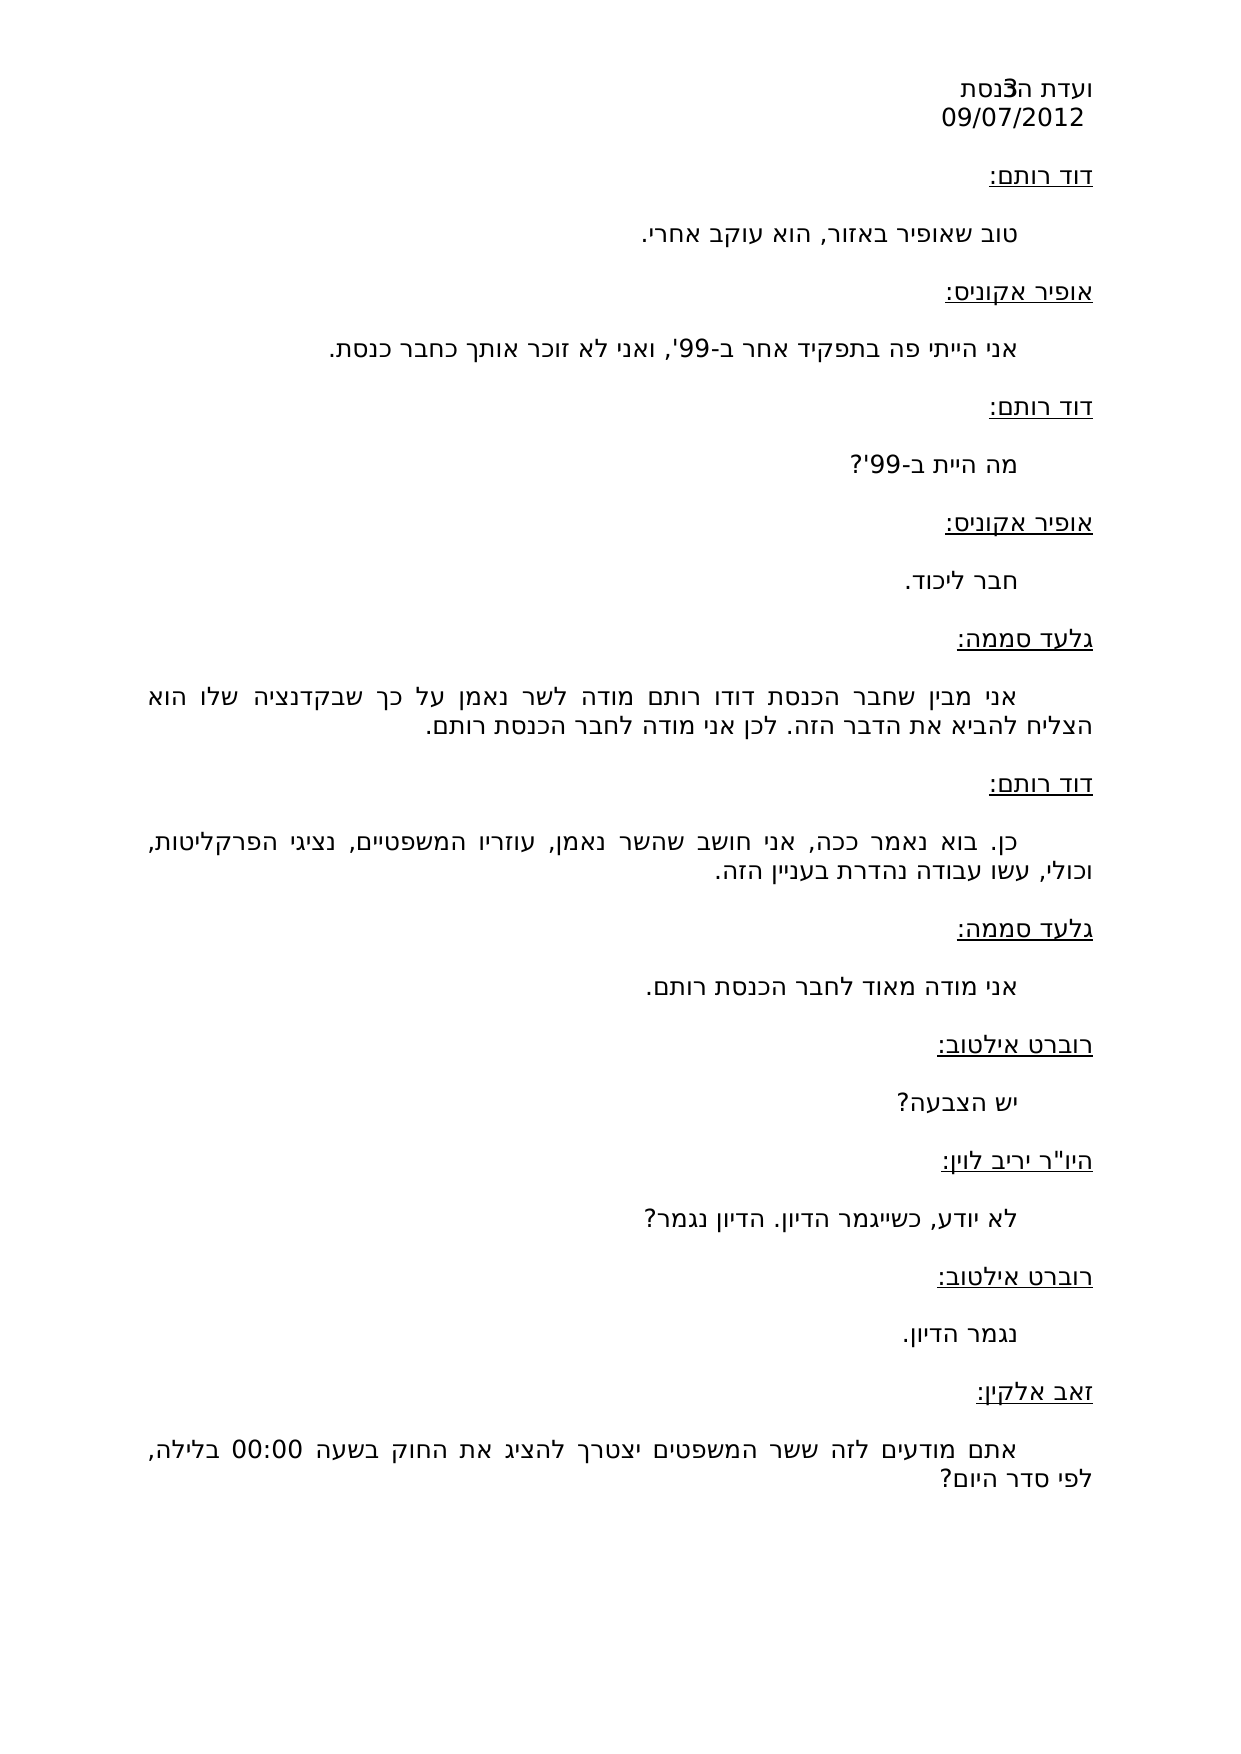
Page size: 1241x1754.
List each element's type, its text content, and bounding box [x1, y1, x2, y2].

text גלעד סממה: [147, 914, 1093, 943]
text חבר ליכוד. [147, 566, 1093, 596]
text זאב אלקין: [147, 1378, 1093, 1407]
text דוד רותם: [147, 393, 1093, 422]
text מה היית ב-99'? [147, 451, 1093, 480]
text נגמר הדיון. [147, 1320, 1093, 1349]
text טוב שאופיר באזור, הוא עוקב אחרי. [147, 219, 1093, 248]
text אני מבין שחבר הכנסת דודו רותם מודה לשר נאמן על כך שבקדנציה שלו הוא הצליח להביא את הדבר הזה. לכן אני מודה לחבר הכנסת רותם. [147, 682, 1093, 741]
text אופיר אקוניס: [147, 508, 1093, 538]
text אתם מודעים לזה ששר המשפטים יצטרך להציג את החוק בשעה 00:00 בלילה, לפי סדר היום? [147, 1436, 1093, 1494]
text לא יודע, כשייגמר הדיון. הדיון נגמר? [147, 1204, 1093, 1233]
text כן. בוא נאמר ככה, אני חושב שהשר נאמן, עוזריו המשפטיים, נציגי הפרקליטות, וכולי, עשו עבודה נהדרת בעניין הזה. [147, 827, 1093, 886]
text רוברט אילטוב: [147, 1262, 1093, 1291]
text גלעד סממה: [147, 624, 1093, 653]
text רוברט אילטוב: [147, 1030, 1093, 1059]
text אופיר אקוניס: [147, 277, 1093, 306]
text דוד רותם: [147, 161, 1093, 190]
text יש הצבעה? [147, 1088, 1093, 1117]
text אני מודה מאוד לחבר הכנסת רותם. [147, 972, 1093, 1001]
text דוד רותם: [147, 769, 1093, 798]
text אני הייתי פה בתפקיד אחר ב-99', ואני לא זוכר אותך כחבר כנסת. [147, 335, 1093, 364]
text היו"ר יריב לוין: [147, 1146, 1093, 1175]
